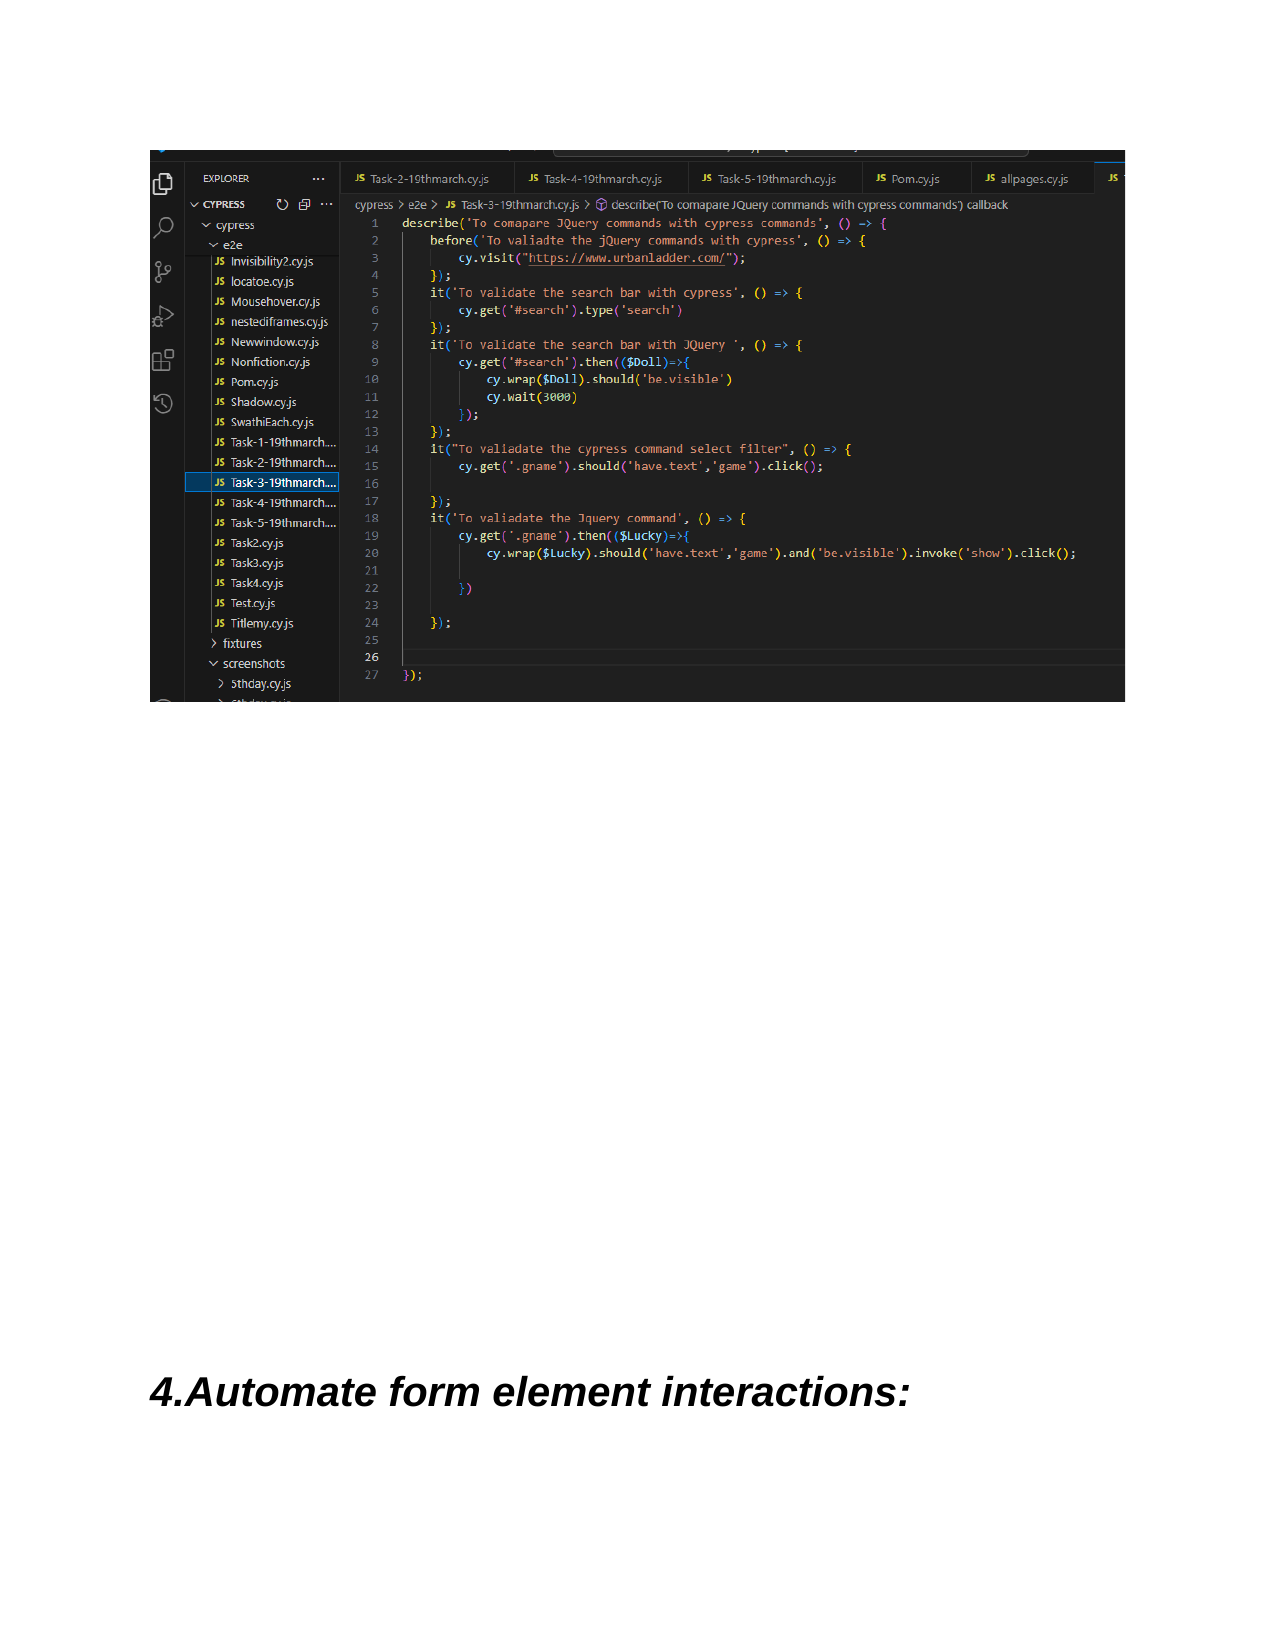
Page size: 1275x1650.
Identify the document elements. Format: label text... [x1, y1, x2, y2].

text 4.Automate form element interactions: [150, 1367, 1125, 1415]
picture [150, 150, 1125, 702]
